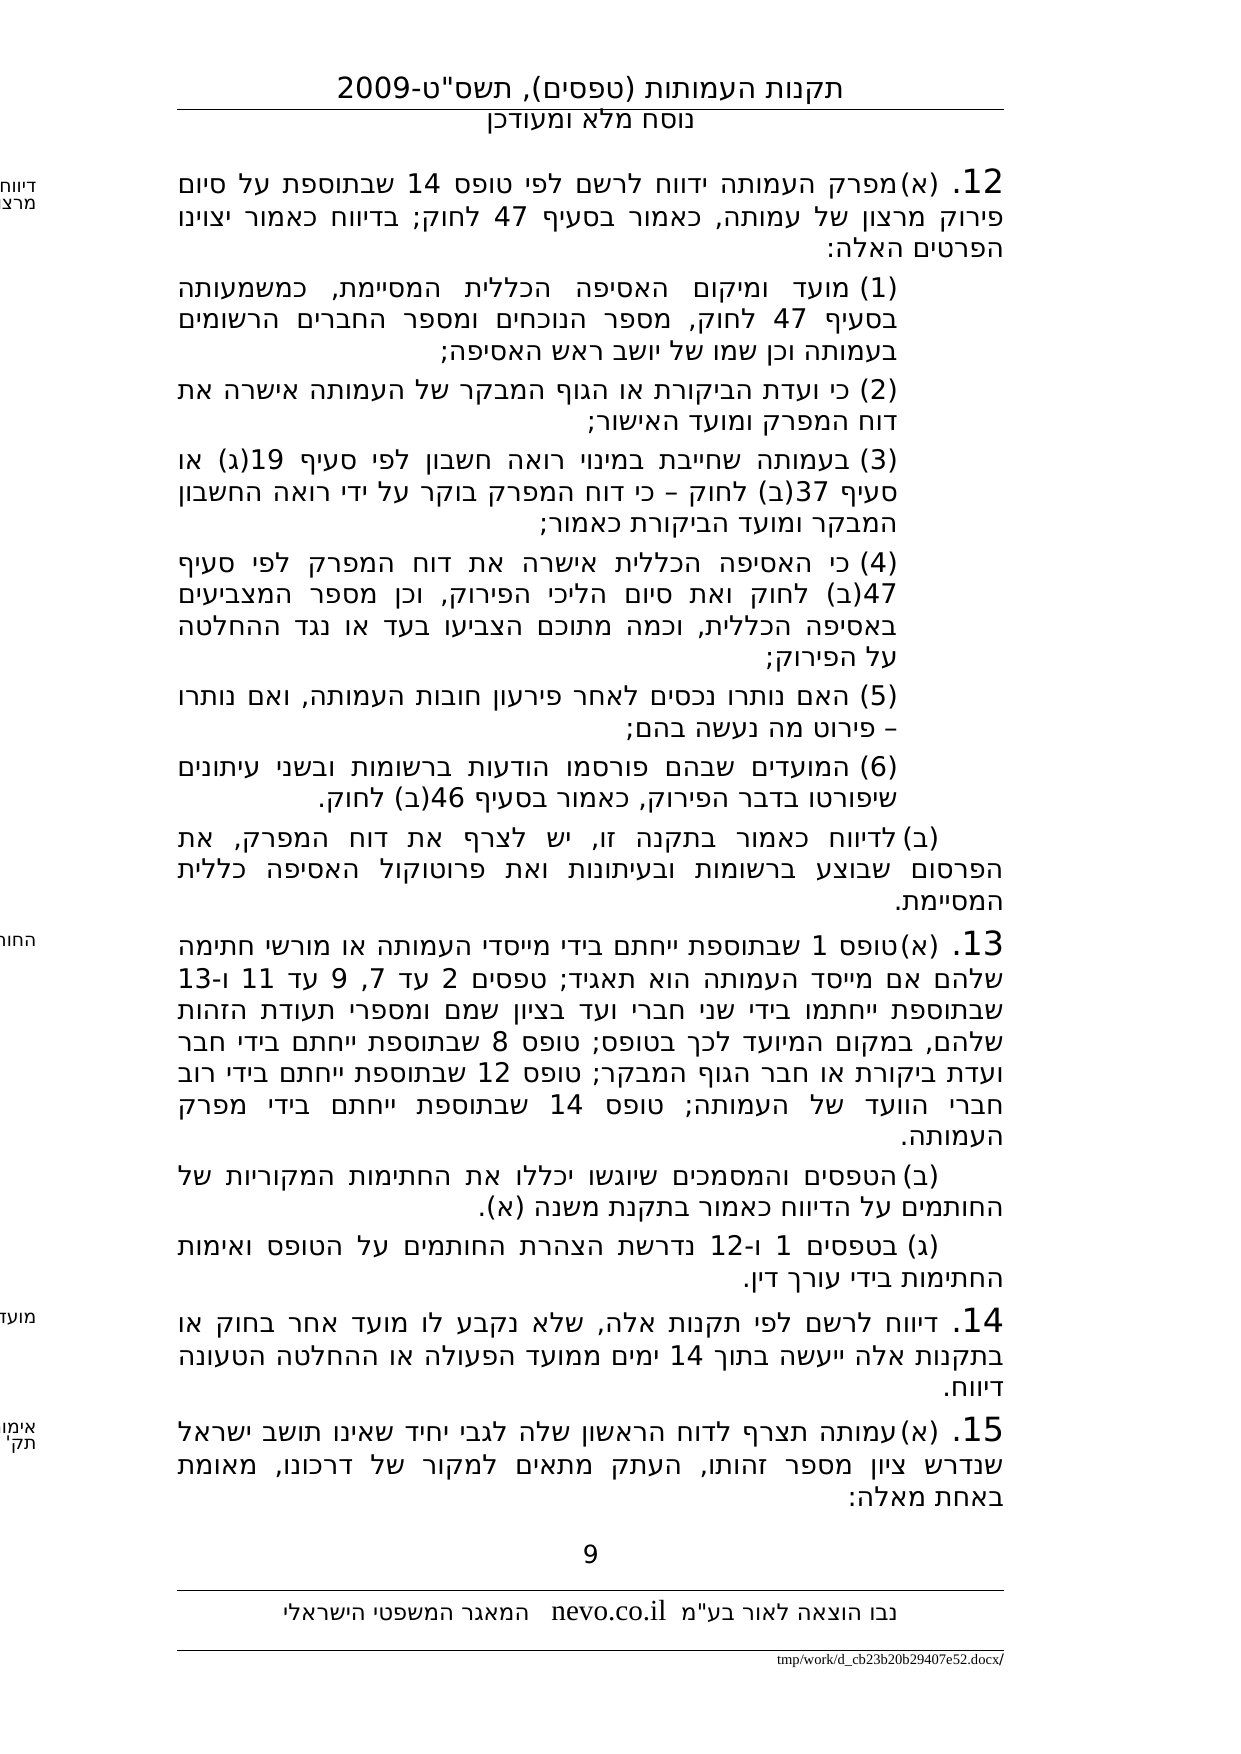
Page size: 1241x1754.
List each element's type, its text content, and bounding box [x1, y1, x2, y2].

text (4) כי האסיפה הכללית אישרה את דוח המפרק לפי סעיף 47(ב) לחוק ואת סיום הליכי הפירוק, וכן מספר המצביעים באסיפה הכללית, וכמה מתוכם הצביעו בעד או נגד ההחלטה על הפירוק; [177, 547, 898, 673]
text 15. (א) עמותה תצרף לדוח הראשון שלה לגבי יחיד שאינו תושב ישראל שנדרש ציון מספר זהותו, העתק מתאים למקור של דרכונו, מאומת באחת מאלה: [177, 1411, 1004, 1512]
text (1) מועד ומיקום האסיפה הכללית המסיימת, כמשמעותה בסעיף 47 לחוק, מספר הנוכחים ומספר החברים הרשומים בעמותה וכן שמו של יושב ראש האסיפה; [177, 272, 898, 367]
text 13. (א) טופס 1 שבתוספת ייחתם בידי מייסדי העמותה או מורשי חתימה שלהם אם מייסד העמותה הוא תאגיד; טפסים 2 עד 7, 9 עד 11 ו-13 שבתוספת ייחתמו בידי שני חברי ועד בציון שמם ומספרי תעודת הזהות שלהם, במקום המיועד לכך בטופס; טופס 8 שבתוספת ייחתם בידי חבר ועדת ביקורת או חבר הגוף המבקר; טופס 12 שבתוספת ייחתם בידי רוב חברי הוועד של העמותה; טופס 14 שבתוספת ייחתם בידי מפרק העמותה. [177, 924, 1004, 1152]
text (3) בעמותה שחייבת במינוי רואה חשבון לפי סעיף 19(ג) או סעיף 37(ב) לחוק – כי דוח המפרק בוקר על ידי רואה החשבון המבקר ומועד הביקורת כאמור; [177, 445, 898, 539]
text (2) כי ועדת הביקורת או הגוף המבקר של העמותה אישרה את דוח המפרק ומועד האישור; [177, 374, 898, 437]
text (ב) לדיווח כאמור בתקנה זו, יש לצרף את דוח המפרק, את הפרסום שבוצע ברשומות ובעיתונות ואת פרוטוקול האסיפה כללית המסיימת. [177, 822, 1004, 917]
text 14. דיווח לרשם לפי תקנות אלה, שלא נקבע לו מועד אחר בחוק או בתקנות אלה ייעשה בתוך 14 ימים ממועד הפעולה או ההחלטה הטעונה דיווח. [177, 1301, 1004, 1403]
text 12. (א) מפרק העמותה ידווח לרשם לפי טופס 14 שבתוספת על סיום פירוק מרצון של עמותה, כאמור בסעיף 47 לחוק; בדיווח כאמור יצוינו הפרטים האלה: [177, 162, 1004, 264]
text (6) המועדים שבהם פורסמו הודעות ברשומות ובשני עיתונים שיפורטו בדבר הפירוק, כאמור בסעיף 46(ב) לחוק. [177, 751, 898, 814]
text (5) האם נותרו נכסים לאחר פירעון חובות העמותה, ואם נותרו – פירוט מה נעשה בהם; [177, 681, 898, 744]
text (ג) בטפסים 1 ו-12 נדרשת הצהרת החותמים על הטופס ואימות החתימות בידי עורך דין. [177, 1230, 1004, 1293]
text (ב) הטפסים והמסמכים שיוגשו יכללו את החתימות המקוריות של החותמים על הדיווח כאמור בתקנת משנה (א). [177, 1160, 1004, 1223]
